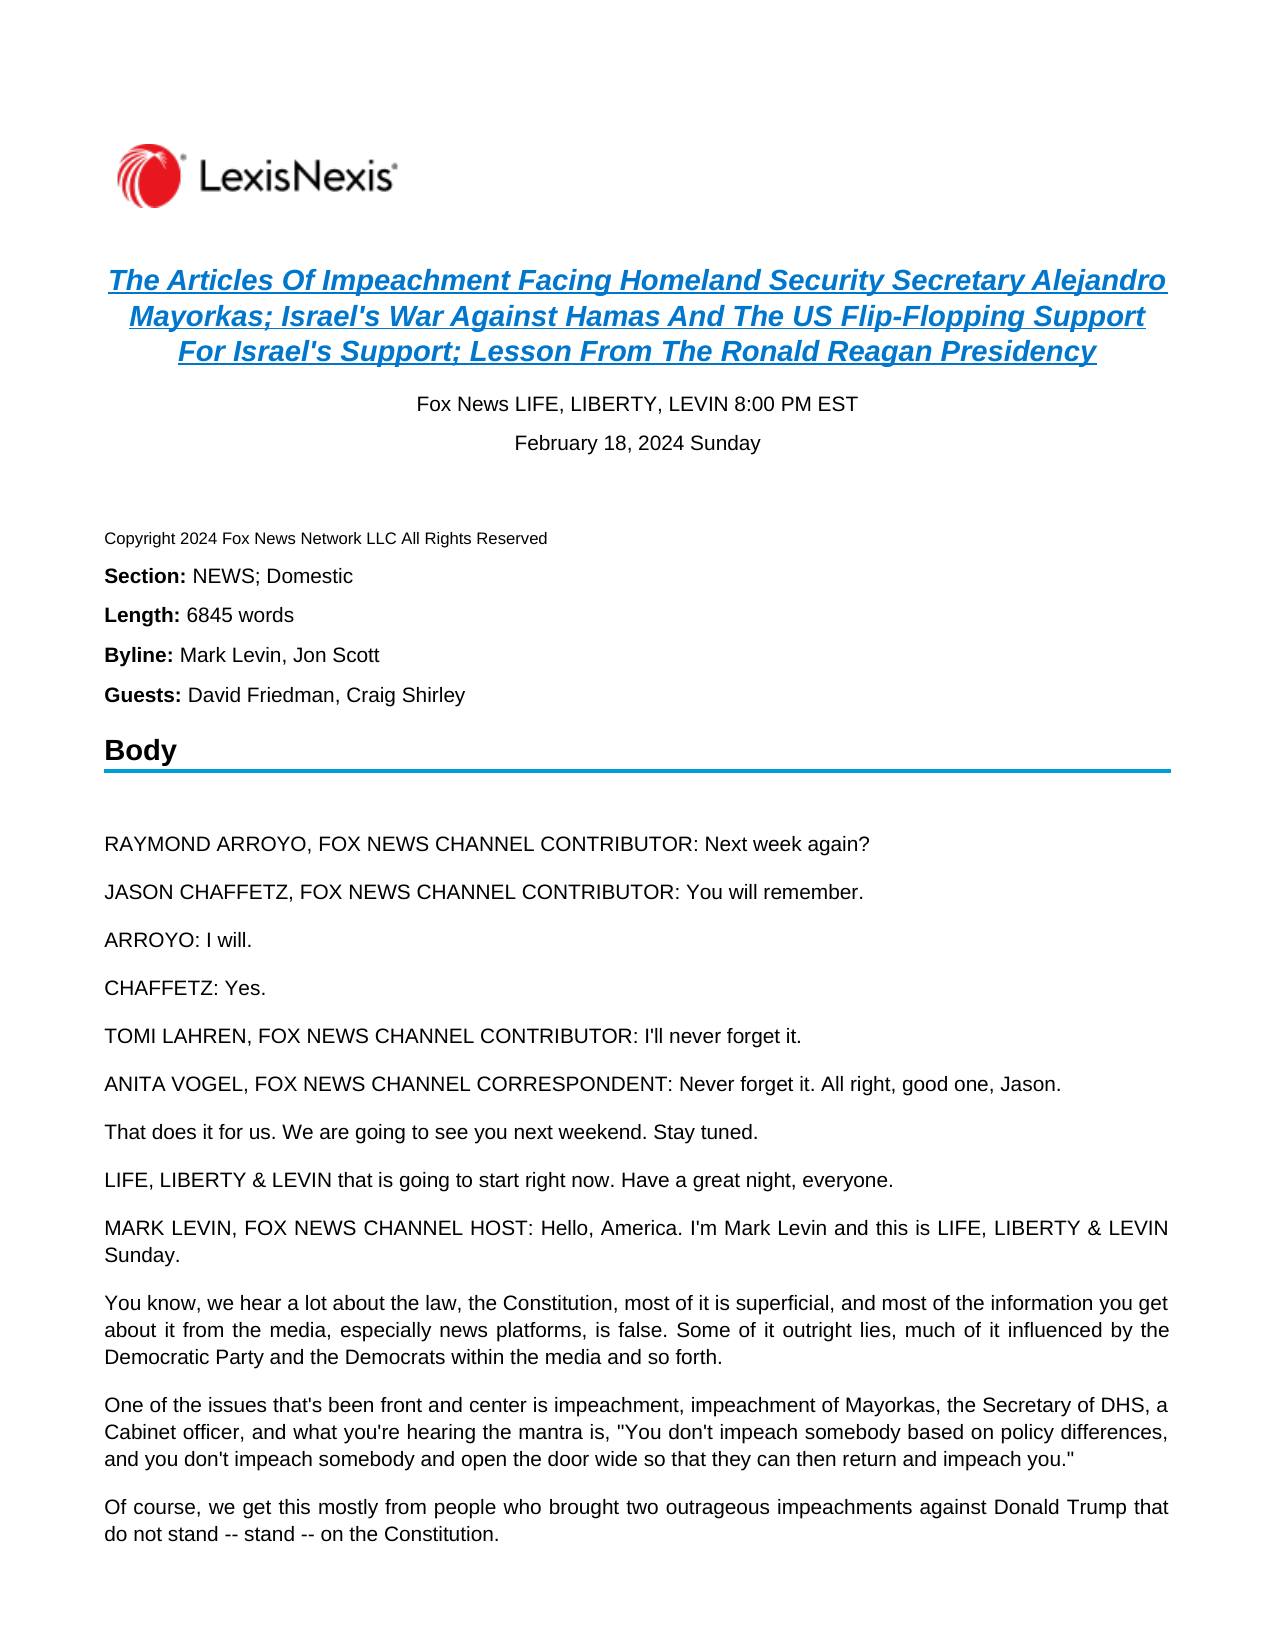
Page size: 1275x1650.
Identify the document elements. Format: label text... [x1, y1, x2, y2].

text RAYMOND ARROYO, FOX NEWS CHANNEL CONTRIBUTOR: Next week again? [104, 829, 1171, 856]
text Copyright 2024 Fox News Network LLC All Rights Reserved [104, 496, 1171, 548]
subtitle The Articles Of Impeachment Facing Homeland Security Secretary Alejandro Mayorkas; Israel's War Against Hamas And The US Flip-Flopping Support For Israel's Support; Lesson From The Ronald Reagan Presidency [104, 261, 1171, 368]
text ANITA VOGEL, FOX NEWS CHANNEL CORRESPONDENT: Never forget it. All right, good one, Jason. [104, 1068, 1171, 1096]
text JASON CHAFFETZ, FOX NEWS CHANNEL CONTRIBUTOR: You will remember. [104, 877, 1171, 904]
text February 18, 2024 Sunday [104, 428, 1171, 455]
text Length: 6845 words [104, 600, 1171, 627]
text CHAFFETZ: Yes. [104, 973, 1171, 1000]
text Section: NEWS; Domestic [104, 561, 1171, 588]
text TOMI LAHREN, FOX NEWS CHANNEL CONTRIBUTOR: I'll never forget it. [104, 1021, 1171, 1048]
text Fox News LIFE, LIBERTY, LEVIN 8:00 PM EST [104, 388, 1171, 416]
text LIFE, LIBERTY & LEVIN that is going to start right now. Have a great night, everyone. [104, 1164, 1171, 1191]
text One of the issues that's been front and center is impeachment, impeachment of Mayorkas, the Secretary of DHS, a Cabinet officer, and what you're hearing the mantra is, "You don't impeach somebody based on policy differences, and you don't impeach somebody and open the door wide so that they can then return and impeach you." [104, 1389, 1171, 1471]
text ARROYO: I will. [104, 925, 1171, 952]
text Of course, we get this mostly from people who brought two outrageous impeachments against Donald Trump that do not stand -- stand -- on the Constitution. [104, 1491, 1171, 1546]
text Byline: Mark Levin, Jon Scott [104, 640, 1171, 667]
text Guests: David Friedman, Craig Shirley [104, 679, 1171, 706]
text Body [104, 731, 1171, 767]
picture [104, 144, 412, 208]
text You know, we hear a lot about the law, the Constitution, most of it is superficial, and most of the information you get about it from the media, especially news platforms, is false. Some of it outright lies, much of it influenced by the Democratic Party and the Democrats within the media and so forth. [104, 1287, 1171, 1368]
text MARK LEVIN, FOX NEWS CHANNEL HOST: Hello, America. I'm Mark Levin and this is LIFE, LIBERTY & LEVIN Sunday. [104, 1212, 1171, 1266]
text That does it for us. We are going to see you next weekend. Stay tuned. [104, 1116, 1171, 1143]
